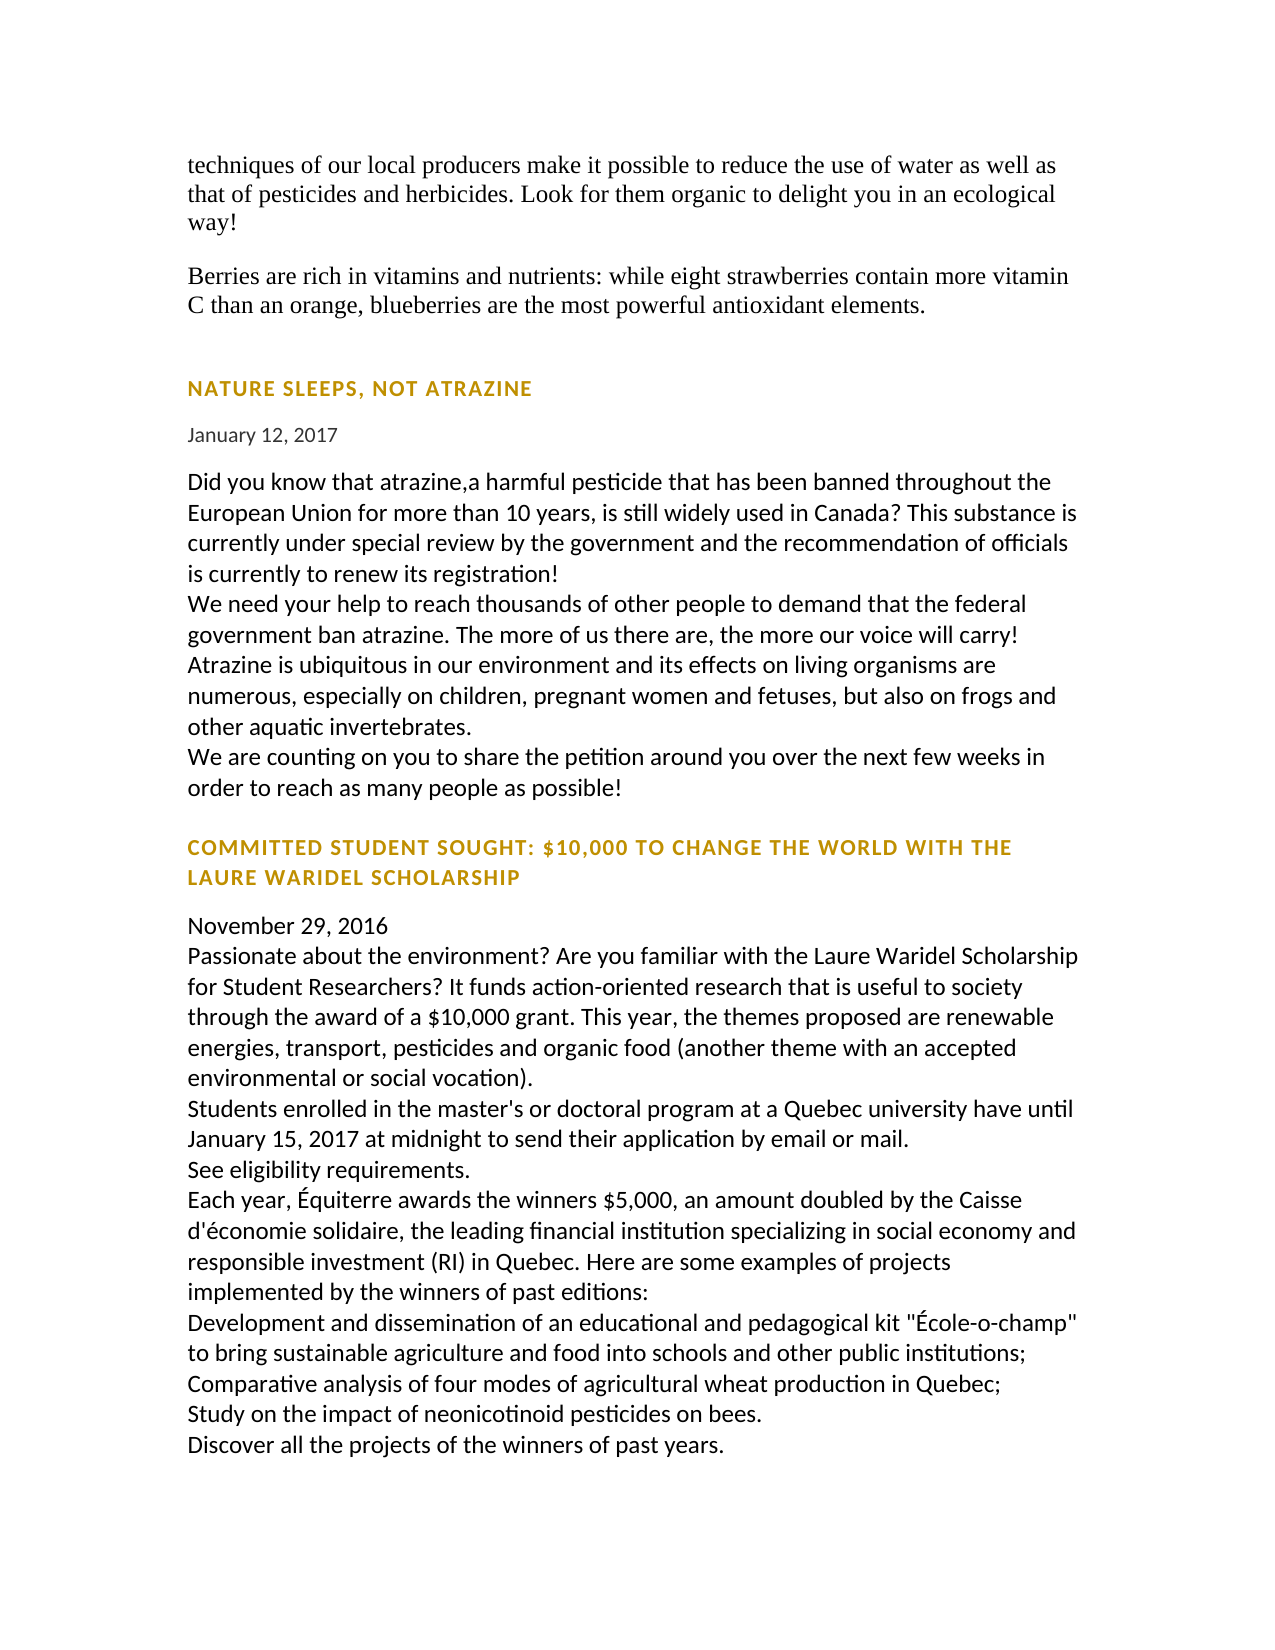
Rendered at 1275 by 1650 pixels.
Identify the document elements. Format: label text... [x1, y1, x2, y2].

text November 29, 2016 [187, 910, 1087, 940]
text Students enrolled in the master's or doctoral program at a Quebec university have until January 15, 2017 at midnight to send their application by email or mail. See eligibility requirements. [187, 1093, 1087, 1184]
text Atrazine is ubiquitous in our environment and its effects on living organisms are numerous, especially on children, pregnant women and fetuses, but also on frogs and other aquatic invertebrates. [187, 650, 1087, 741]
text We need your help to reach thousands of other people to demand that the federal government ban atrazine. The more of us there are, the more our voice will carry! [187, 589, 1087, 650]
text Study on the impact of neonicotinoid pesticides on bees. Discover all the projects of the winners of past years. [187, 1398, 1087, 1459]
text Comparative analysis of four modes of agricultural wheat production in Quebec; [187, 1368, 1087, 1398]
text Berries are rich in vitamins and nutrients: while eight strawberries contain more vitamin C than an orange, blueberries are the most powerful antioxidant elements. [187, 261, 1087, 319]
text Passionate about the environment? Are you familiar with the Laure Waridel Scholarship for Student Researchers? It funds action-oriented research that is useful to society through the award of a $10,000 grant. This year, the themes proposed are renewable energies, transport, pesticides and organic food (another theme with an accepted environmental or social vocation). [187, 940, 1087, 1093]
text Did you know that atrazine,a harmful pesticide that has been banned throughout the European Union for more than 10 years, is still widely used in Canada? This substance is currently under special review by the government and the recommendation of officials is currently to renew its registration! [187, 467, 1087, 589]
subtitle NATURE SLEEPS, NOT ATRAZINE [187, 374, 1087, 402]
text Development and dissemination of an educational and pedagogical kit "École-o-champ" to bring sustainable agriculture and food into schools and other public institutions; [187, 1307, 1087, 1368]
text We are counting on you to share the petition around you over the next few weeks in order to reach as many people as possible! [187, 741, 1087, 802]
text January 12, 2017 [187, 421, 1087, 448]
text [187, 150, 1087, 236]
subtitle COMMITTED STUDENT SOUGHT: $10,000 TO CHANGE THE WORLD WITH THE LAURE WARIDEL SCHOLARSHIP [187, 833, 1087, 891]
text Each year, Équiterre awards the winners $5,000, an amount doubled by the Caisse d'économie solidaire, the leading financial institution specializing in social economy and responsible investment (RI) in Quebec. Here are some examples of projects implemented by the winners of past editions: [187, 1184, 1087, 1307]
